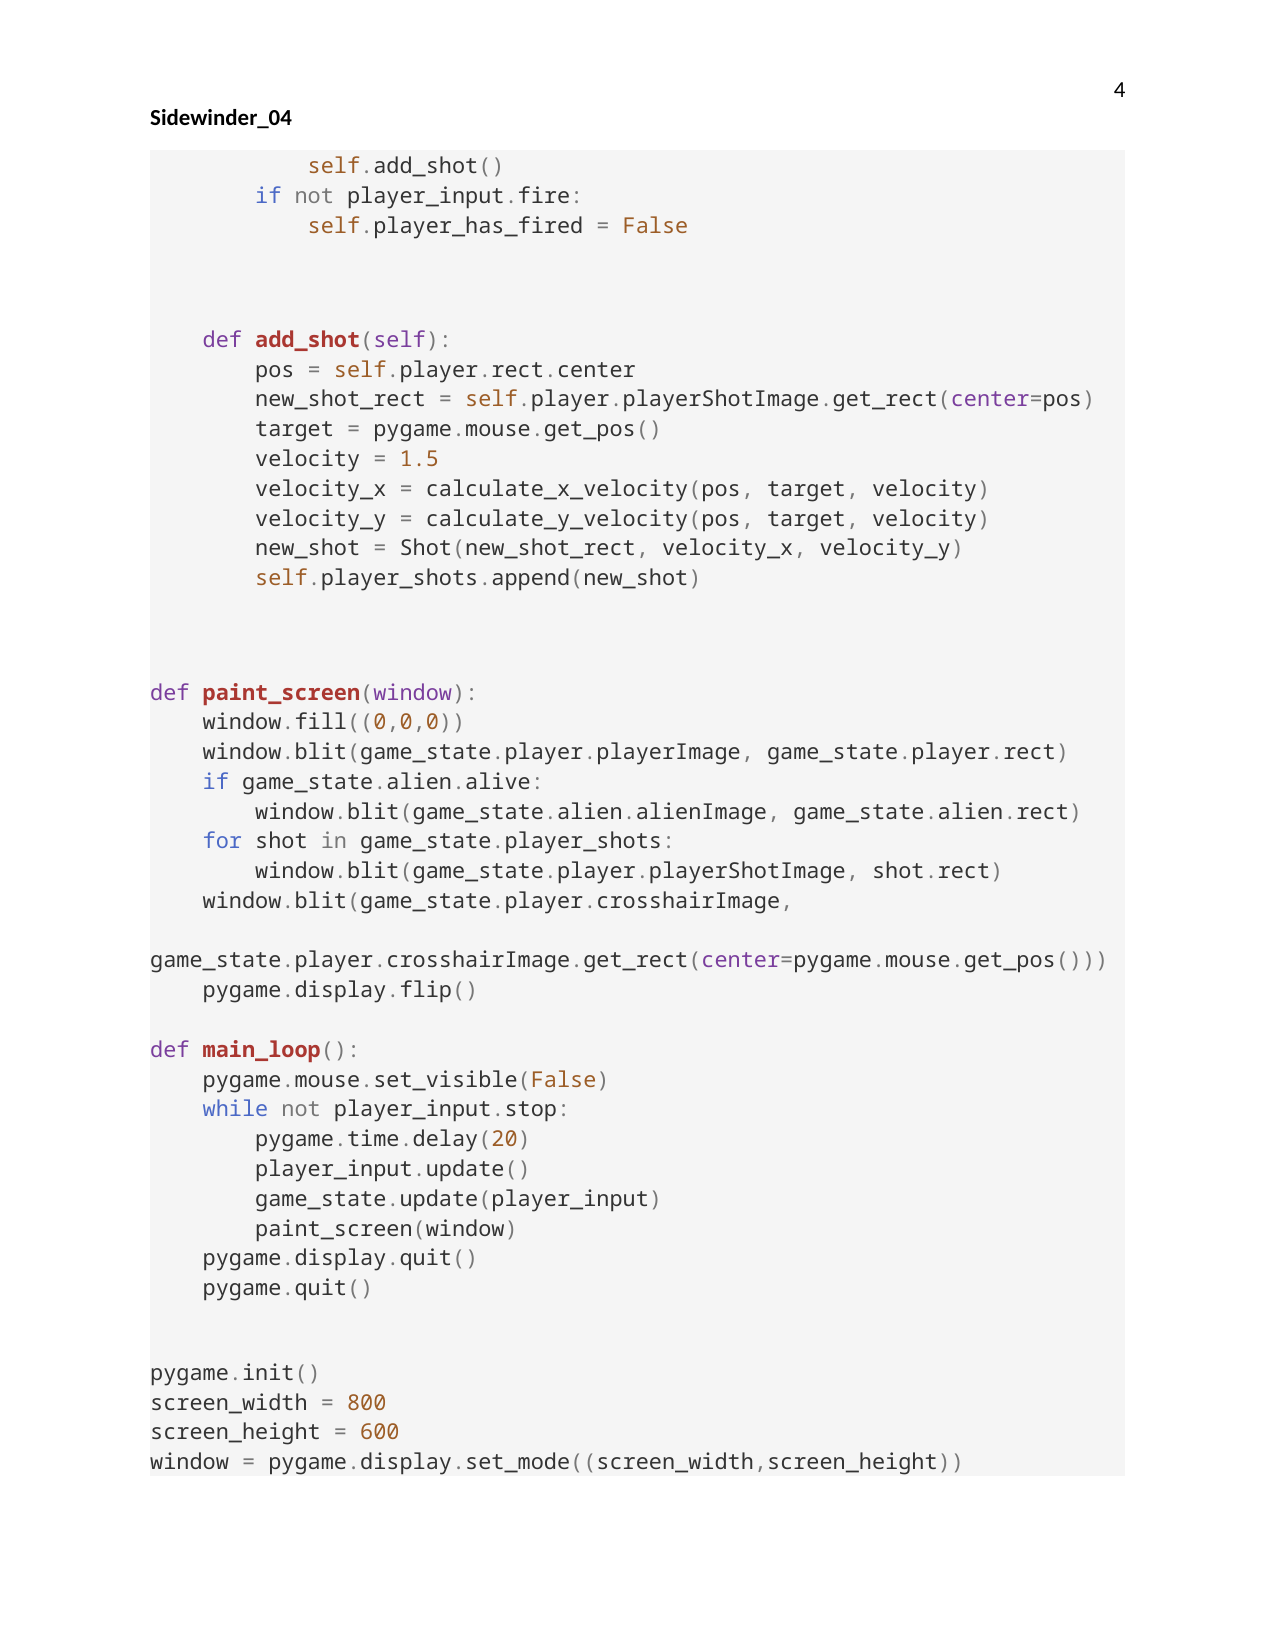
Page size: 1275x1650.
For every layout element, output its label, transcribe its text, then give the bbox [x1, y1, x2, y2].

text self.player_has_fired = False [150, 209, 1125, 239]
text self.player_shots.append(new_shot) [150, 562, 1125, 592]
text window.blit(game_state.alien.alienImage, game_state.alien.rect) [150, 796, 1125, 825]
text velocity_y = calculate_y_velocity(pos, target, velocity) [150, 503, 1125, 532]
text def paint_screen(window): [150, 676, 1125, 706]
text player_input.update() [150, 1153, 1125, 1183]
text pygame.mouse.set_visible(False) [150, 1064, 1125, 1093]
text window.blit(game_state.player.playerShotImage, shot.rect) [150, 855, 1125, 885]
text for shot in game_state.player_shots: [150, 825, 1125, 855]
text screen_height = 600 [150, 1416, 1125, 1446]
text new_shot_rect = self.player.playerShotImage.get_rect(center=pos) [150, 383, 1125, 413]
text window.fill((0,0,0)) [150, 706, 1125, 736]
text target = pygame.mouse.get_pos() [150, 413, 1125, 443]
text game_state.player.crosshairImage.get_rect(center=pygame.mouse.get_pos())) [150, 915, 1125, 974]
text pygame.time.delay(20) [150, 1123, 1125, 1153]
text pygame.display.quit() [150, 1242, 1125, 1272]
text self.add_shot() [150, 150, 1125, 180]
text paint_screen(window) [150, 1213, 1125, 1242]
text while not player_input.stop: [150, 1093, 1125, 1123]
text window = pygame.display.set_mode((screen_width,screen_height)) [150, 1446, 1125, 1476]
text new_shot = Shot(new_shot_rect, velocity_x, velocity_y) [150, 532, 1125, 562]
text pygame.quit() [150, 1272, 1125, 1302]
text screen_width = 800 [150, 1387, 1125, 1416]
text pygame.display.flip() [150, 974, 1125, 1004]
text if game_state.alien.alive: [150, 766, 1125, 796]
text pos = self.player.rect.center [150, 354, 1125, 383]
text window.blit(game_state.player.playerImage, game_state.player.rect) [150, 736, 1125, 766]
text velocity = 1.5 [150, 443, 1125, 473]
text window.blit(game_state.player.crosshairImage, [150, 885, 1125, 915]
text game_state.update(player_input) [150, 1183, 1125, 1213]
text velocity_x = calculate_x_velocity(pos, target, velocity) [150, 473, 1125, 503]
text def add_shot(self): [150, 324, 1125, 354]
text def main_loop(): [150, 1034, 1125, 1064]
text if not player_input.fire: [150, 180, 1125, 209]
text pygame.init() [150, 1357, 1125, 1387]
